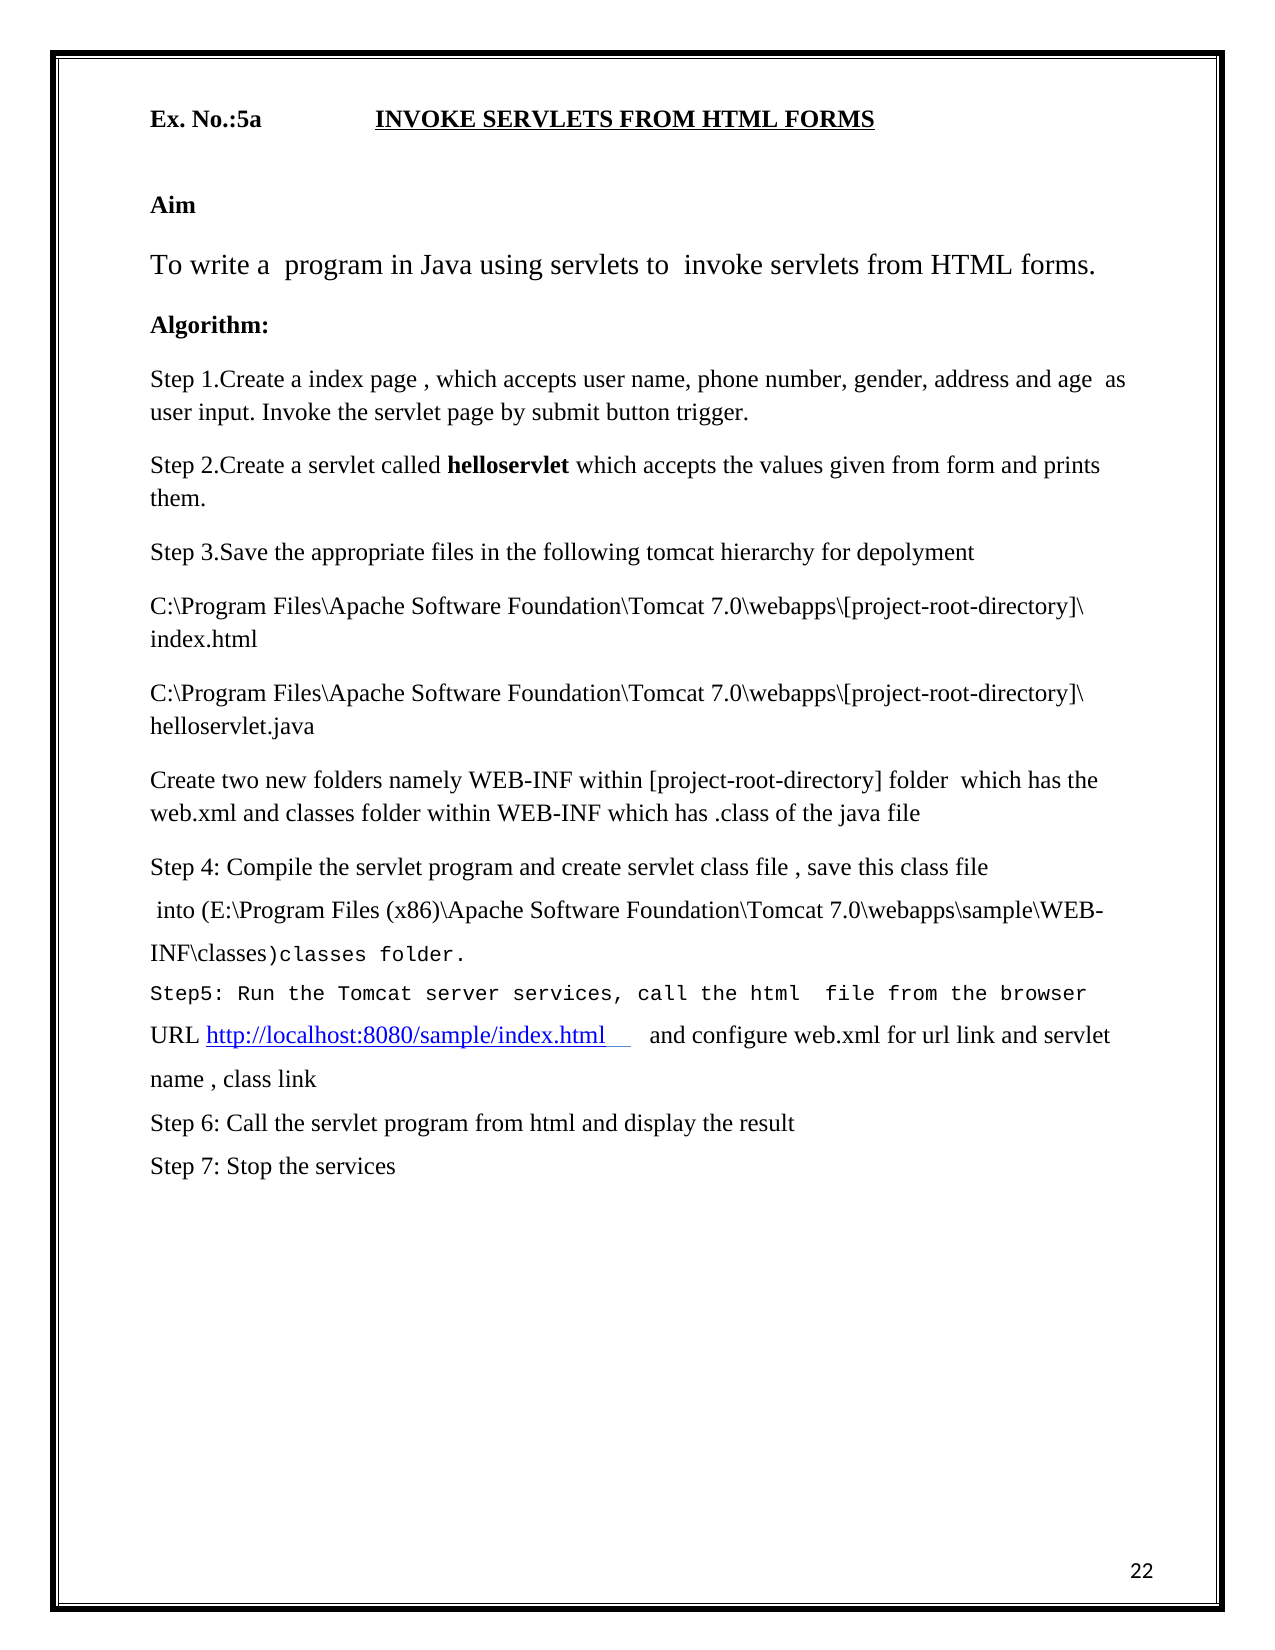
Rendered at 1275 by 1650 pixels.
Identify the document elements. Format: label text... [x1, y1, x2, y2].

text To write a program in Java using servlets to invoke servlets from HTML forms. [150, 247, 1153, 281]
text Ex. No.:5a INVOKE SERVLETS FROM HTML FORMS [150, 104, 1153, 132]
text Step 3.Save the appropriate files in the following tomcat hierarchy for depolyment [150, 537, 1153, 566]
text Algorithm: [150, 310, 1153, 338]
text Step 7: Stop the services [150, 1151, 1141, 1179]
text Create two new folders namely WEB-INF within [project-root-directory] folder which has the web.xml and classes folder within WEB-INF which has .class of the java file [150, 765, 1153, 827]
text Step 4: Compile the servlet program and create servlet class file , save this class file [150, 852, 1141, 881]
text Step5: Run the Tomcat server services, call the html file from the browser URL http://localhost:8080/sample/index.html and configure web.xml for url link and servlet name , class link [150, 982, 1141, 1093]
text C:\Program Files\Apache Software Foundation\Tomcat 7.0\webapps\[project-root-directory]\index.html [150, 591, 1153, 653]
text C:\Program Files\Apache Software Foundation\Tomcat 7.0\webapps\[project-root-directory]\ helloservlet.java [150, 678, 1153, 740]
text into (E:\Program Files (x86)\Apache Software Foundation\Tomcat 7.0\webapps\sample\WEB-INF\classes)classes folder. [150, 895, 1141, 968]
text Step 6: Call the servlet program from html and display the result [150, 1108, 1141, 1136]
text Step 1.Create a index page , which accepts user name, phone number, gender, address and age as user input. Invoke the servlet page by submit button trigger. [150, 364, 1153, 425]
text Step 2.Create a servlet called helloservlet which accepts the values given from form and prints them. [150, 451, 1153, 512]
text Aim [150, 190, 1153, 219]
